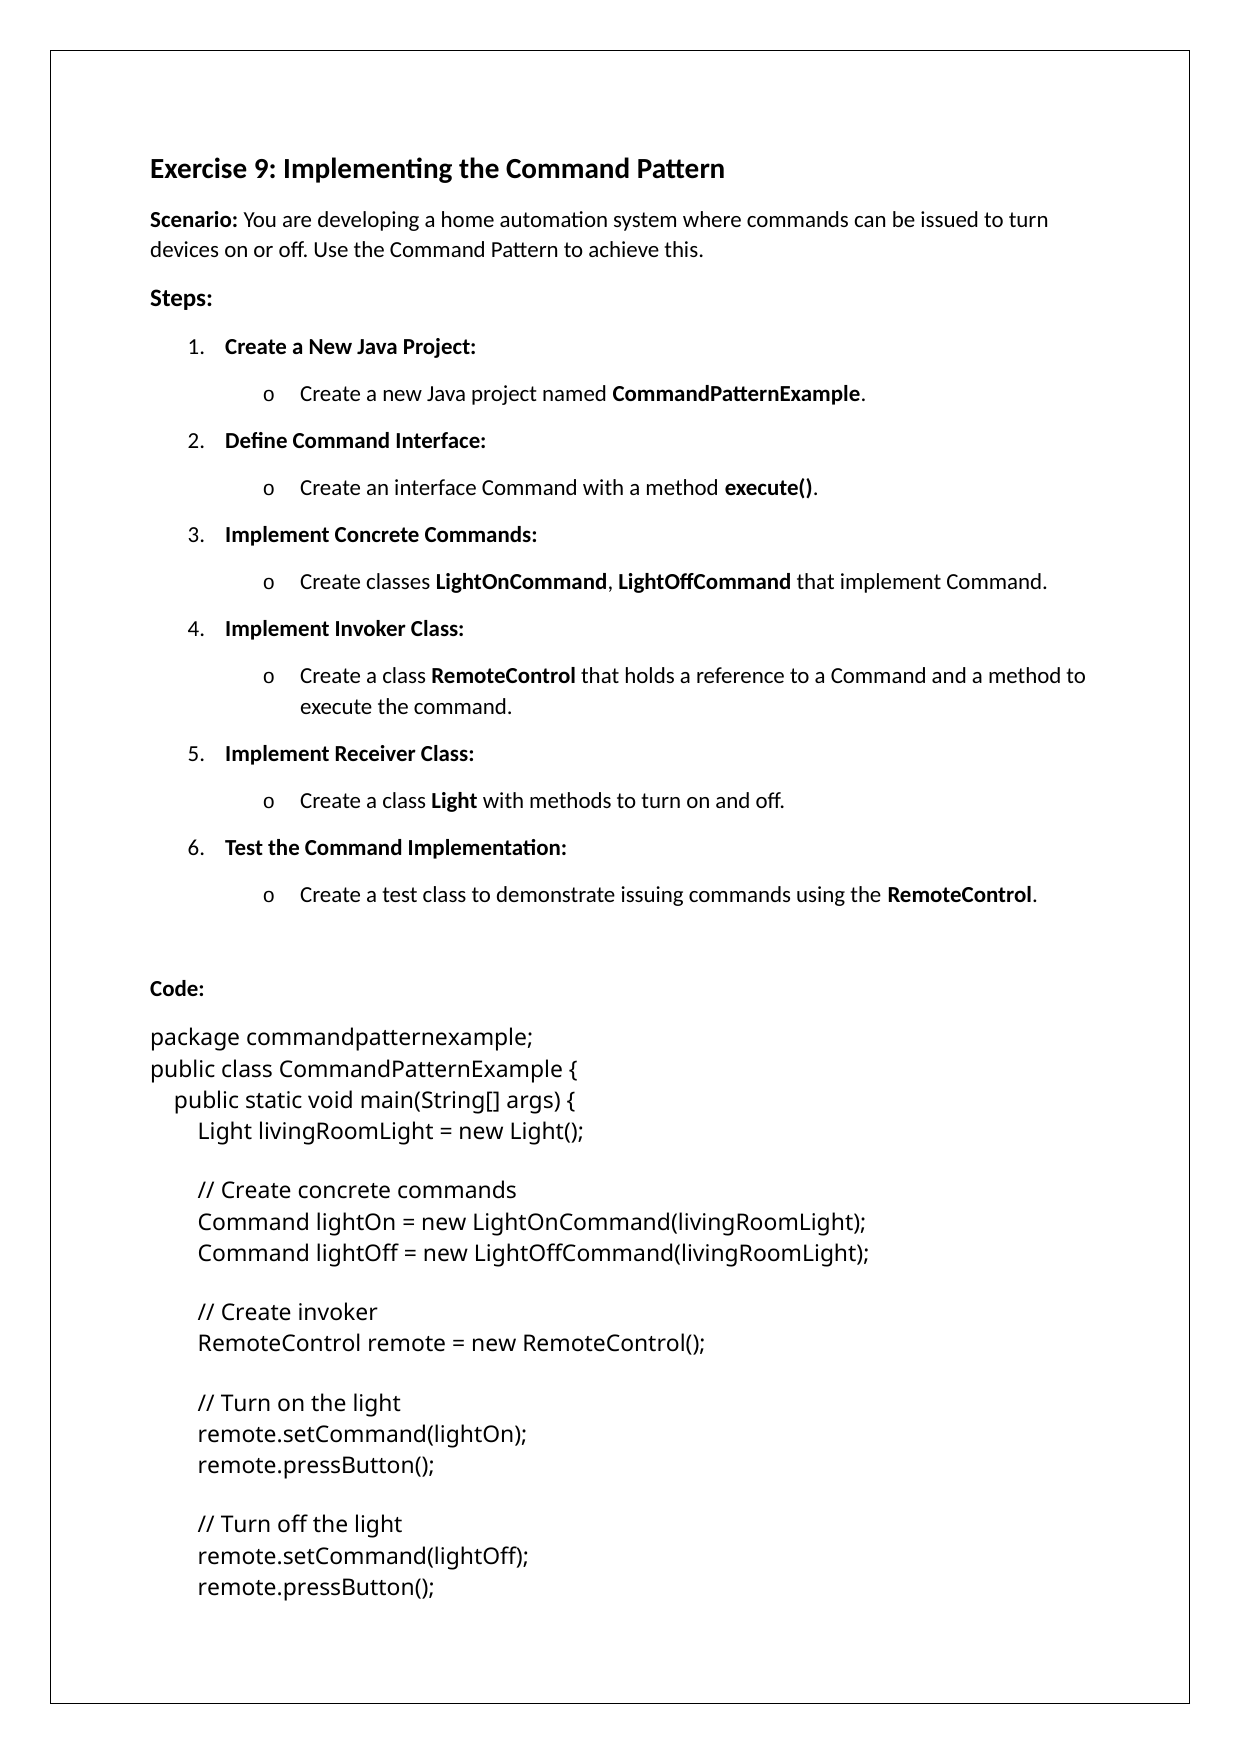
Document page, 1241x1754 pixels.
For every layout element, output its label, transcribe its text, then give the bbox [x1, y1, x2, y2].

text remote.pressButton(); [150, 1571, 1090, 1602]
text public static void main(String[] args) { [150, 1084, 1090, 1115]
text Exercise 9: Implementing the Command Pattern [150, 150, 1090, 186]
list Create a new Java project named CommandPatternExample. [262, 379, 1090, 407]
list Define Command Interface: [187, 426, 1090, 454]
text Scenario: You are developing a home automation system where commands can be issued to turn devices on or off. Use the Command Pattern to achieve this. [150, 205, 1090, 263]
text // Create invoker [150, 1296, 1090, 1327]
text public class CommandPatternExample { [150, 1053, 1090, 1084]
text Steps: [150, 282, 1090, 313]
list Implement Concrete Commands: [187, 520, 1090, 548]
text Command lightOff = new LightOffCommand(livingRoomLight); [150, 1237, 1090, 1268]
text Command lightOn = new LightOnCommand(livingRoomLight); [150, 1206, 1090, 1237]
list Implement Invoker Class: [187, 614, 1090, 643]
text remote.pressButton(); [150, 1449, 1090, 1480]
text // Create concrete commands [150, 1174, 1090, 1206]
text remote.setCommand(lightOn); [150, 1418, 1090, 1449]
text // Turn off the light [150, 1508, 1090, 1540]
text Code: [150, 974, 1090, 1002]
list Create a class Light with methods to turn on and off. [262, 786, 1090, 814]
list Create classes LightOnCommand, LightOffCommand that implement Command. [262, 567, 1090, 596]
list Create a class RemoteControl that holds a reference to a Command and a method to execute the command. [262, 661, 1090, 720]
text Light livingRoomLight = new Light(); [150, 1115, 1090, 1146]
text package commandpatternexample; [150, 1021, 1090, 1053]
list Implement Receiver Class: [187, 739, 1090, 767]
list Test the Command Implementation: [187, 833, 1090, 861]
text remote.setCommand(lightOff); [150, 1540, 1090, 1571]
text RemoteControl remote = new RemoteControl(); [150, 1327, 1090, 1359]
list Create a test class to demonstrate issuing commands using the RemoteControl. [262, 880, 1090, 909]
list Create a New Java Project: [187, 332, 1090, 360]
list Create an interface Command with a method execute(). [262, 473, 1090, 501]
text // Turn on the light [150, 1387, 1090, 1418]
